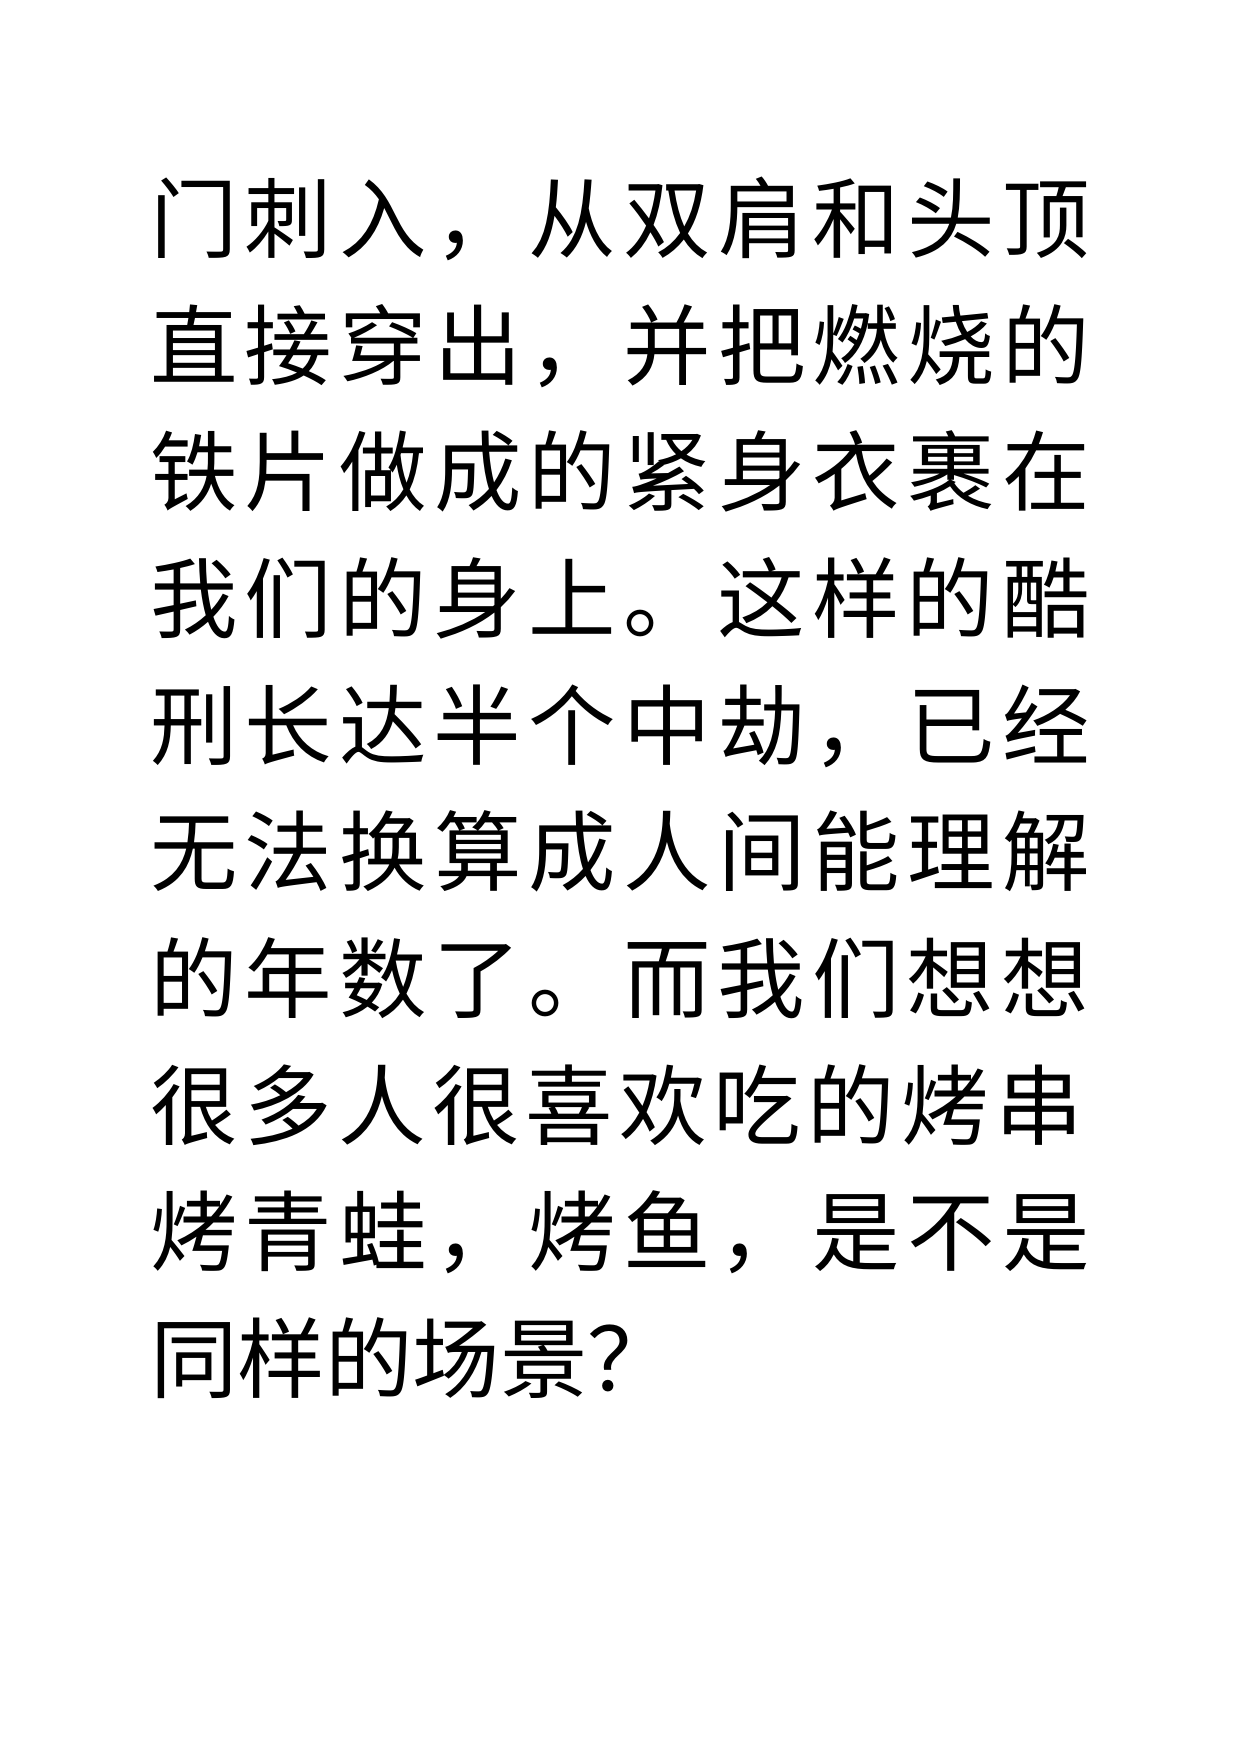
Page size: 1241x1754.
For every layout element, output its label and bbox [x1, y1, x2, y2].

text [150, 150, 1090, 1417]
